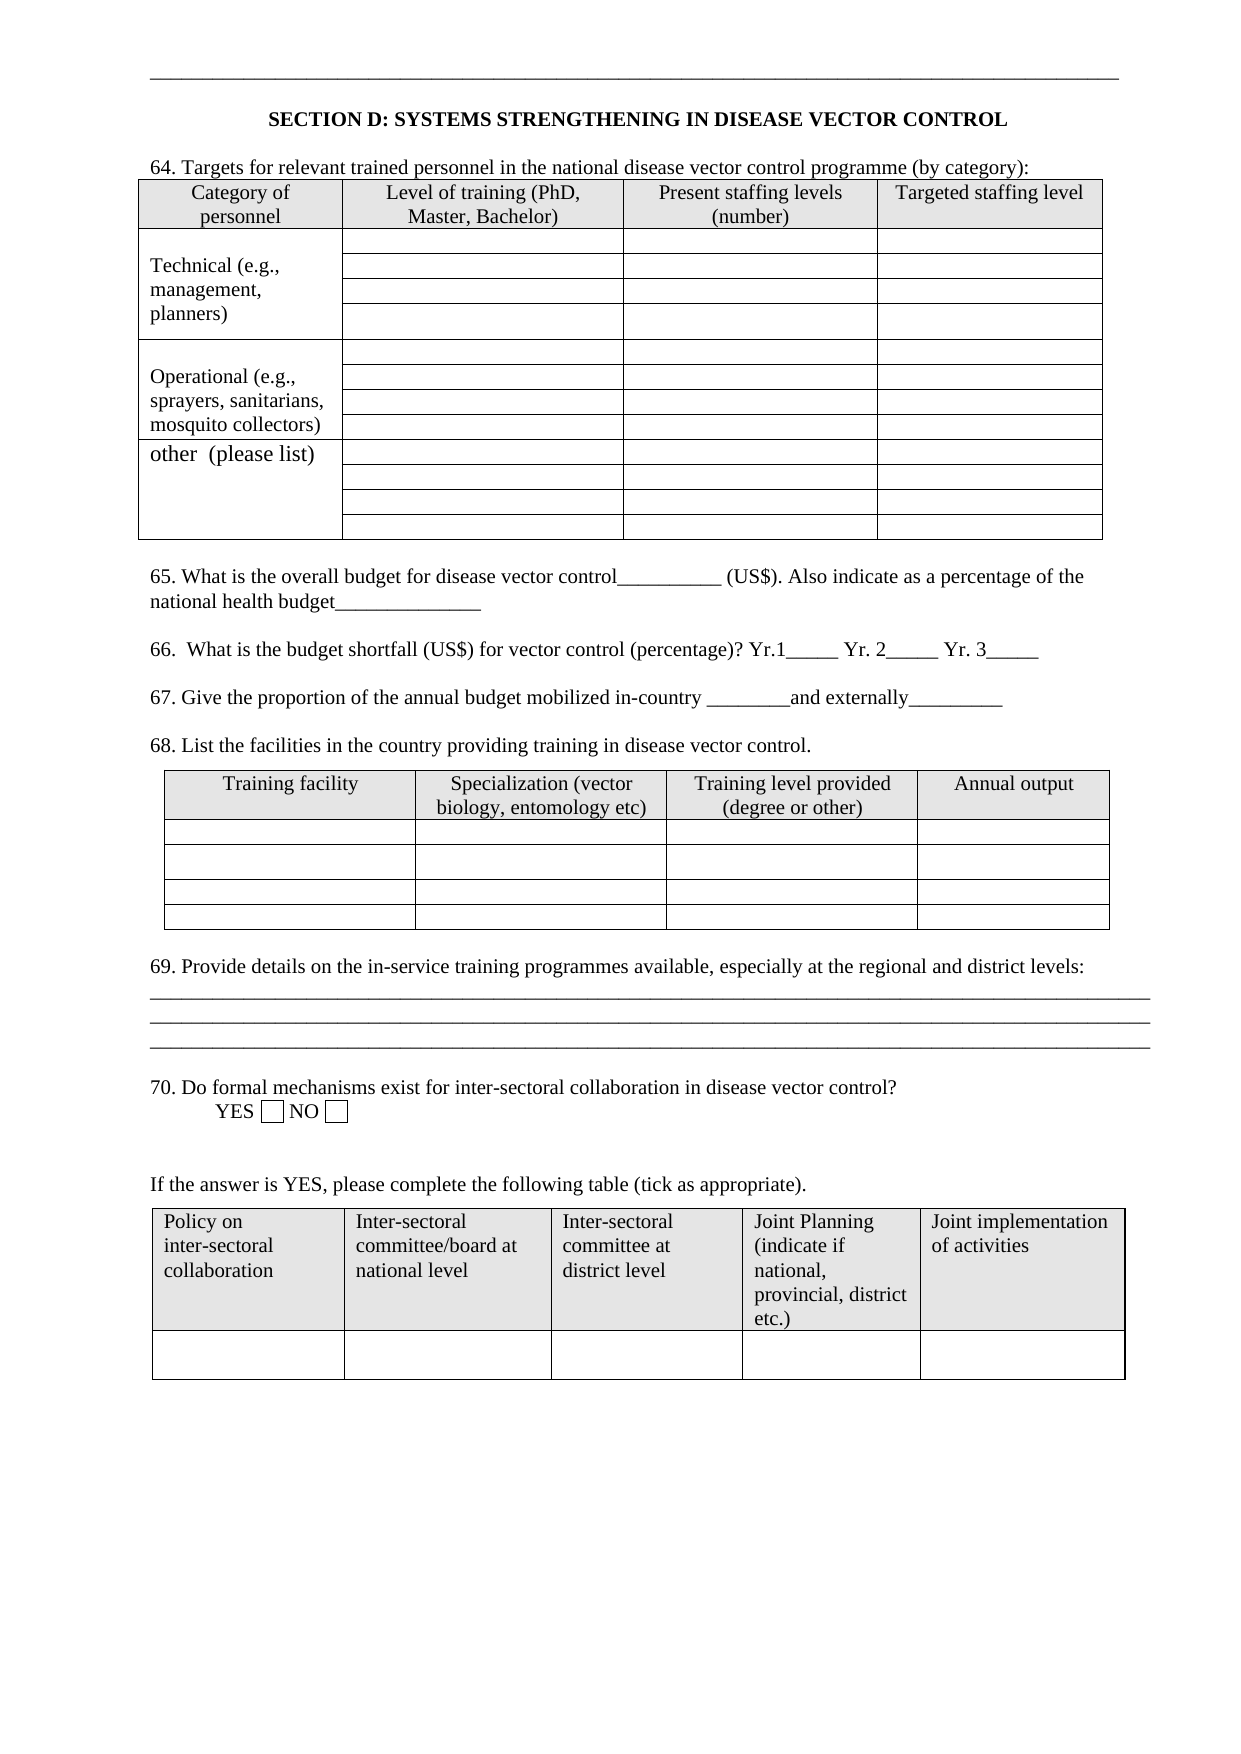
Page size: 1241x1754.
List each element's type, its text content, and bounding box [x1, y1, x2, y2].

table_cell [624, 229, 876, 253]
table_header Annual output [918, 771, 1109, 819]
table_cell [624, 390, 876, 414]
table_header Category of personnel [139, 180, 342, 228]
text 68. List the facilities in the country providing training in disease vector control. [150, 733, 1152, 757]
subtitle SECTION D: SYSTEMS STRENGTHENING IN DISEASE VECTOR CONTROL [150, 107, 1152, 131]
text 67. Give the proportion of the annual budget mobilized in-country ________and externally_________ [150, 685, 1152, 709]
table_cell [416, 905, 666, 929]
table_header Targeted staffing level [877, 180, 1102, 228]
table_header Present staffing levels (number) [624, 180, 876, 228]
table_cell [877, 365, 1102, 389]
text 70. Do formal mechanisms exist for inter-sectoral collaboration in disease vector control? [150, 1074, 1152, 1099]
table_cell [343, 279, 623, 303]
table_cell Operational (e.g., sprayers, sanitarians, mosquito collectors) [139, 340, 342, 439]
table_cell [877, 415, 1102, 439]
table_cell [667, 905, 917, 929]
table_cell [921, 1331, 1124, 1379]
table_cell [877, 515, 1102, 539]
table_cell [416, 845, 666, 879]
table_cell [343, 490, 623, 514]
table_header Specialization (vector biology, entomology etc) [416, 771, 666, 819]
table_header Policy on inter-sectoral collaboration [153, 1209, 344, 1330]
text 64. Targets for relevant trained personnel in the national disease vector control programme (by category): [150, 155, 1152, 179]
table_cell [153, 1331, 344, 1379]
table_cell [877, 254, 1102, 278]
table_cell [877, 229, 1102, 253]
table_header Joint implementation of activities [921, 1209, 1124, 1330]
table_header Inter-sectoral committee at district level [552, 1209, 742, 1330]
table_cell [165, 820, 415, 844]
text YES NO [150, 1099, 1152, 1123]
table_cell [877, 340, 1102, 364]
table_cell [416, 820, 666, 844]
table_header Inter-sectoral committee/board at national level [345, 1209, 551, 1330]
table_cell [165, 880, 415, 904]
table_cell [877, 279, 1102, 303]
text 69. Provide details on the in-service training programmes available, especially at the regional and district levels: ________________________________________________________________________________________________ [150, 954, 1152, 1002]
table_cell Technical (e.g., management, planners) [139, 229, 342, 338]
table_cell [165, 845, 415, 879]
table_cell [624, 340, 876, 364]
table_cell [624, 415, 876, 439]
table_cell [624, 279, 876, 303]
table_header Training facility [165, 771, 415, 819]
table_cell [345, 1331, 551, 1379]
table_cell [416, 880, 666, 904]
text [150, 58, 1152, 82]
table_cell [877, 490, 1102, 514]
table_cell [877, 440, 1102, 464]
table_cell [667, 880, 917, 904]
table_cell [343, 304, 623, 338]
text ________________________________________________________________________________________________________________________________________________________________________________________________ [150, 1002, 1152, 1051]
table_header Training level provided (degree or other) [667, 771, 917, 819]
table_cell [624, 515, 876, 539]
table_cell [877, 304, 1102, 338]
table_cell other (please list) [139, 440, 342, 539]
table_cell [667, 820, 917, 844]
table_cell [552, 1331, 742, 1379]
table_cell [343, 390, 623, 414]
table_cell [918, 820, 1109, 844]
table_cell [624, 440, 876, 464]
table_cell [918, 845, 1109, 879]
table_cell [743, 1331, 920, 1379]
table_cell [343, 365, 623, 389]
text 66. What is the budget shortfall (US$) for vector control (percentage)? Yr.1_____ Yr. 2_____ Yr. 3_____ [150, 637, 1152, 661]
table_cell [343, 440, 623, 464]
table_cell [343, 229, 623, 253]
table_cell [343, 515, 623, 539]
text 65. What is the overall budget for disease vector control__________ (US$). Also indicate as a percentage of the national health budget______________ [150, 564, 1152, 613]
text If the answer is YES, please complete the following table (tick as appropriate). [150, 1172, 1152, 1196]
table_cell [624, 254, 876, 278]
table_cell [918, 880, 1109, 904]
table_cell [343, 340, 623, 364]
table_cell [877, 465, 1102, 489]
table_cell [343, 415, 623, 439]
table_cell [624, 465, 876, 489]
table_cell [667, 845, 917, 879]
table_header Joint Planning (indicate if national, provincial, district etc.) [743, 1209, 920, 1330]
table_cell [624, 490, 876, 514]
table_cell [624, 304, 876, 338]
table_cell [343, 465, 623, 489]
table_cell [165, 905, 415, 929]
table_cell [343, 254, 623, 278]
table_cell [877, 390, 1102, 414]
table_cell [624, 365, 876, 389]
table_cell [918, 905, 1109, 929]
table_header Level of training (PhD, Master, Bachelor) [343, 180, 623, 228]
